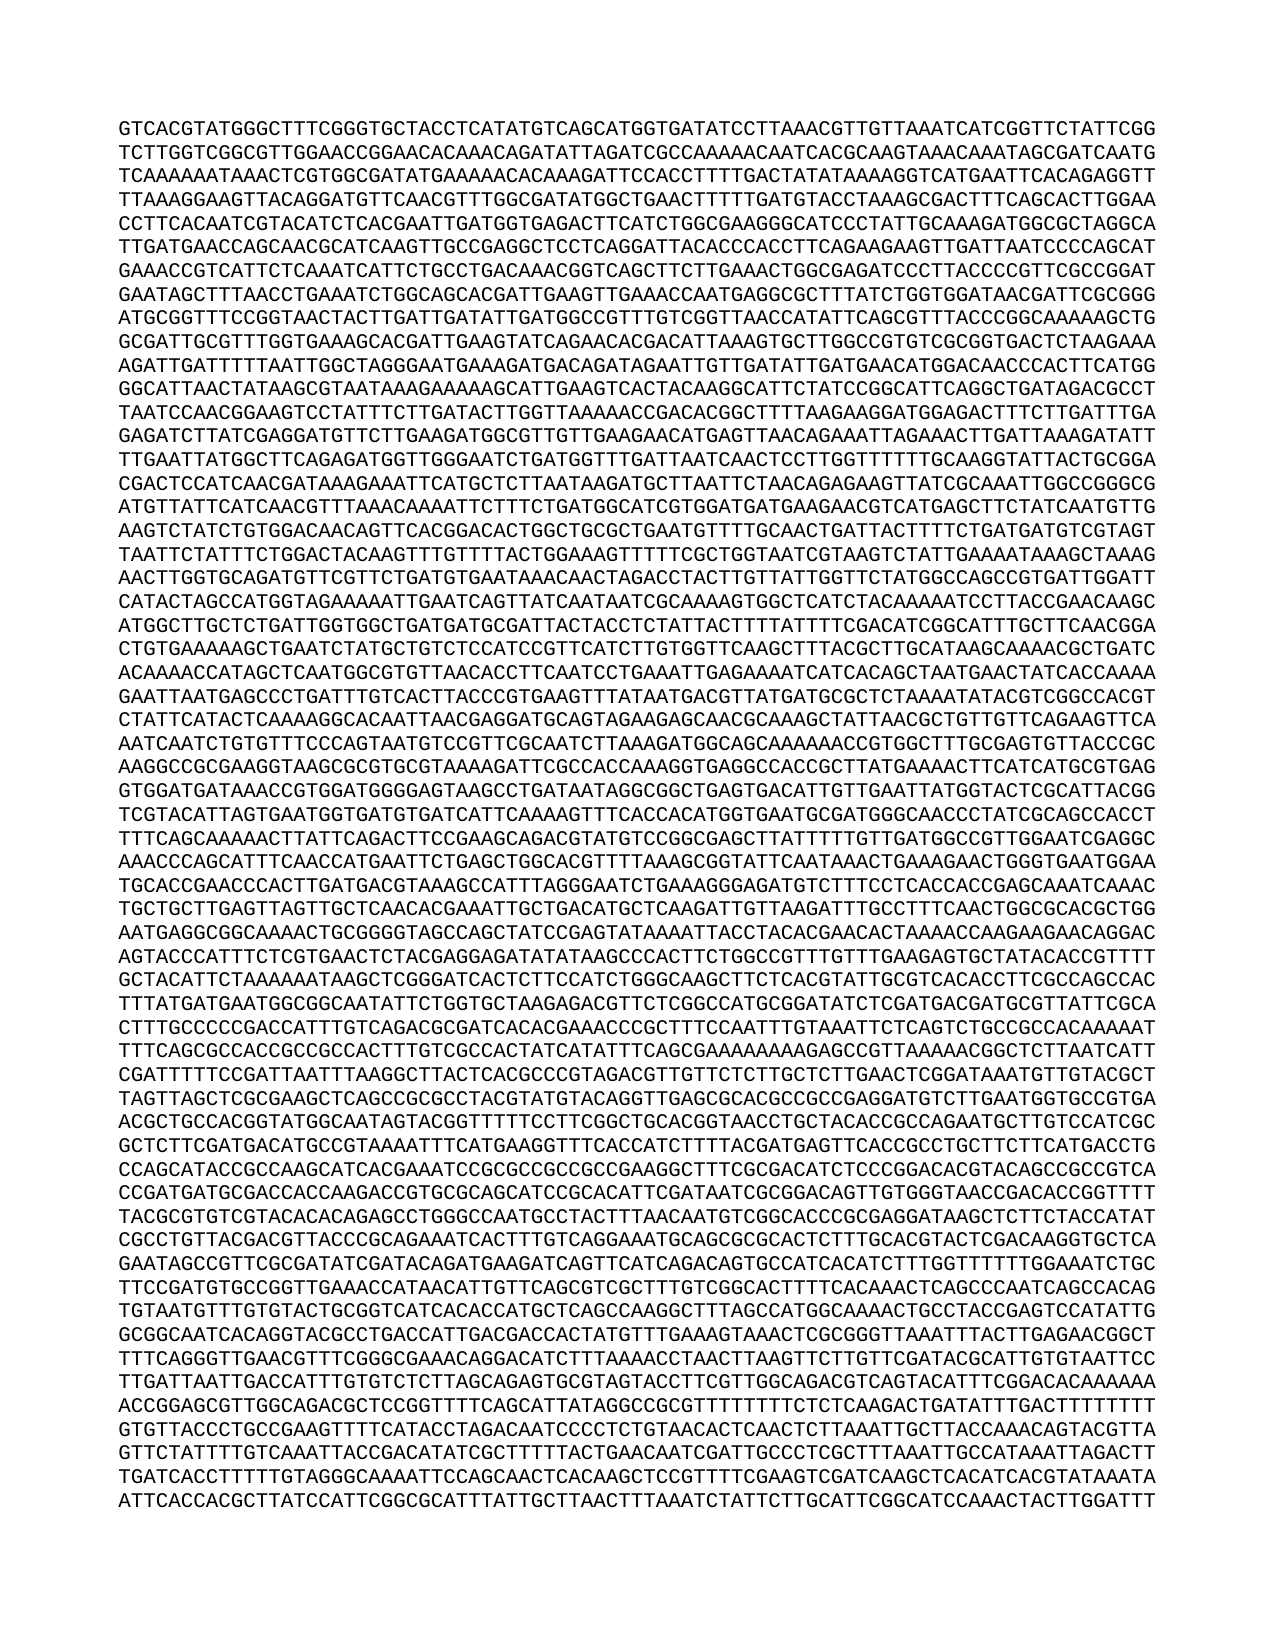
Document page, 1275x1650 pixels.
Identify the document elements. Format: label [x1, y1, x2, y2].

text [118, 118, 1157, 1513]
